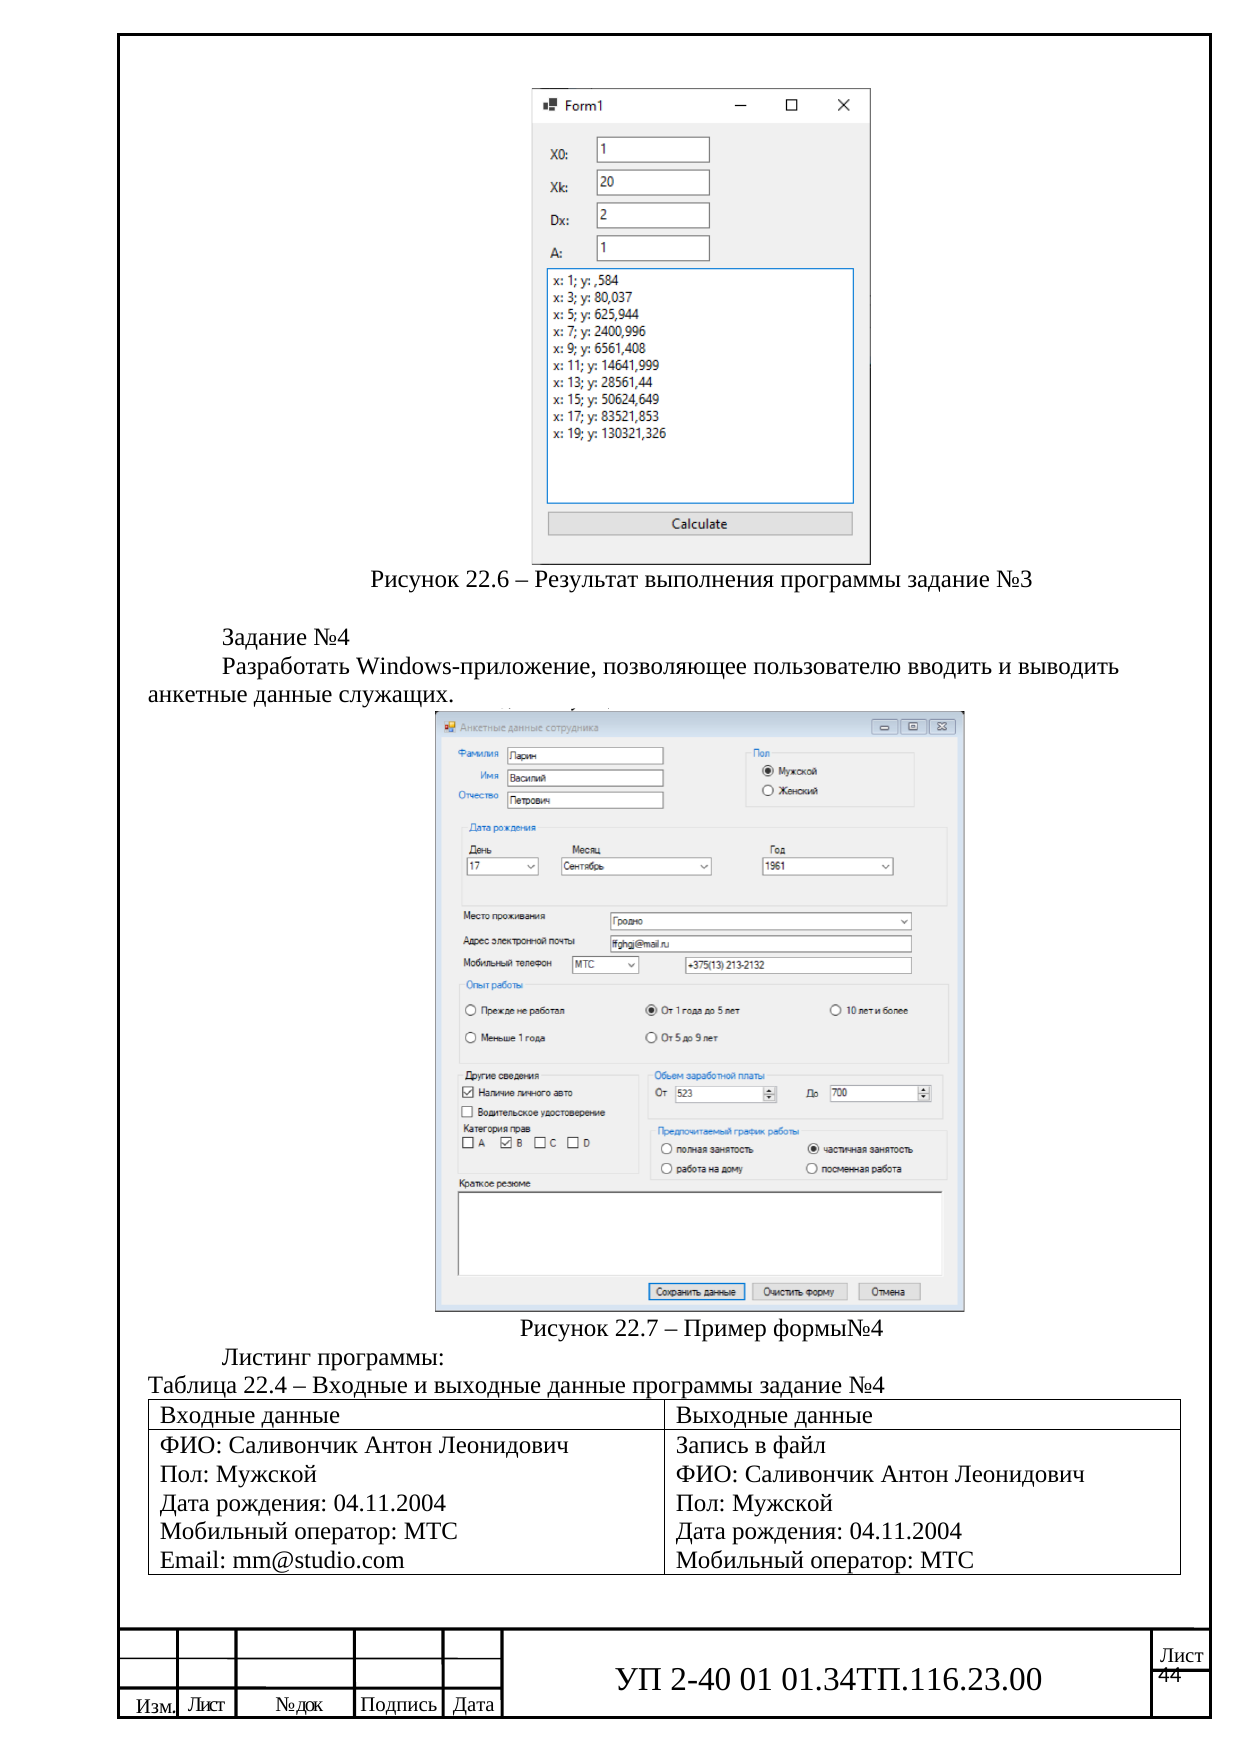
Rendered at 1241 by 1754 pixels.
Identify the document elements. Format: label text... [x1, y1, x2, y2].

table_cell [149, 1430, 664, 1574]
table_header Входные данные [149, 1400, 664, 1429]
picture [531, 88, 871, 565]
text Задание №4 [148, 622, 1181, 651]
text Рисунок 22.7 – Пример формы№4 [148, 1313, 1181, 1342]
text Разработать Windows-приложение, позволяющее пользователю вводить и выводить анкетные данные служащих. [148, 651, 1181, 708]
text Таблица 22.4 – Входные и выходные данные программы задание №4 [148, 1371, 1181, 1399]
text Листинг программы: [148, 1342, 1181, 1371]
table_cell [665, 1430, 1180, 1574]
table_header Выходные данные [665, 1400, 1180, 1429]
text Рисунок 22.6 – Результат выполнения программы задание №3 [148, 564, 1181, 593]
picture [432, 708, 971, 1313]
